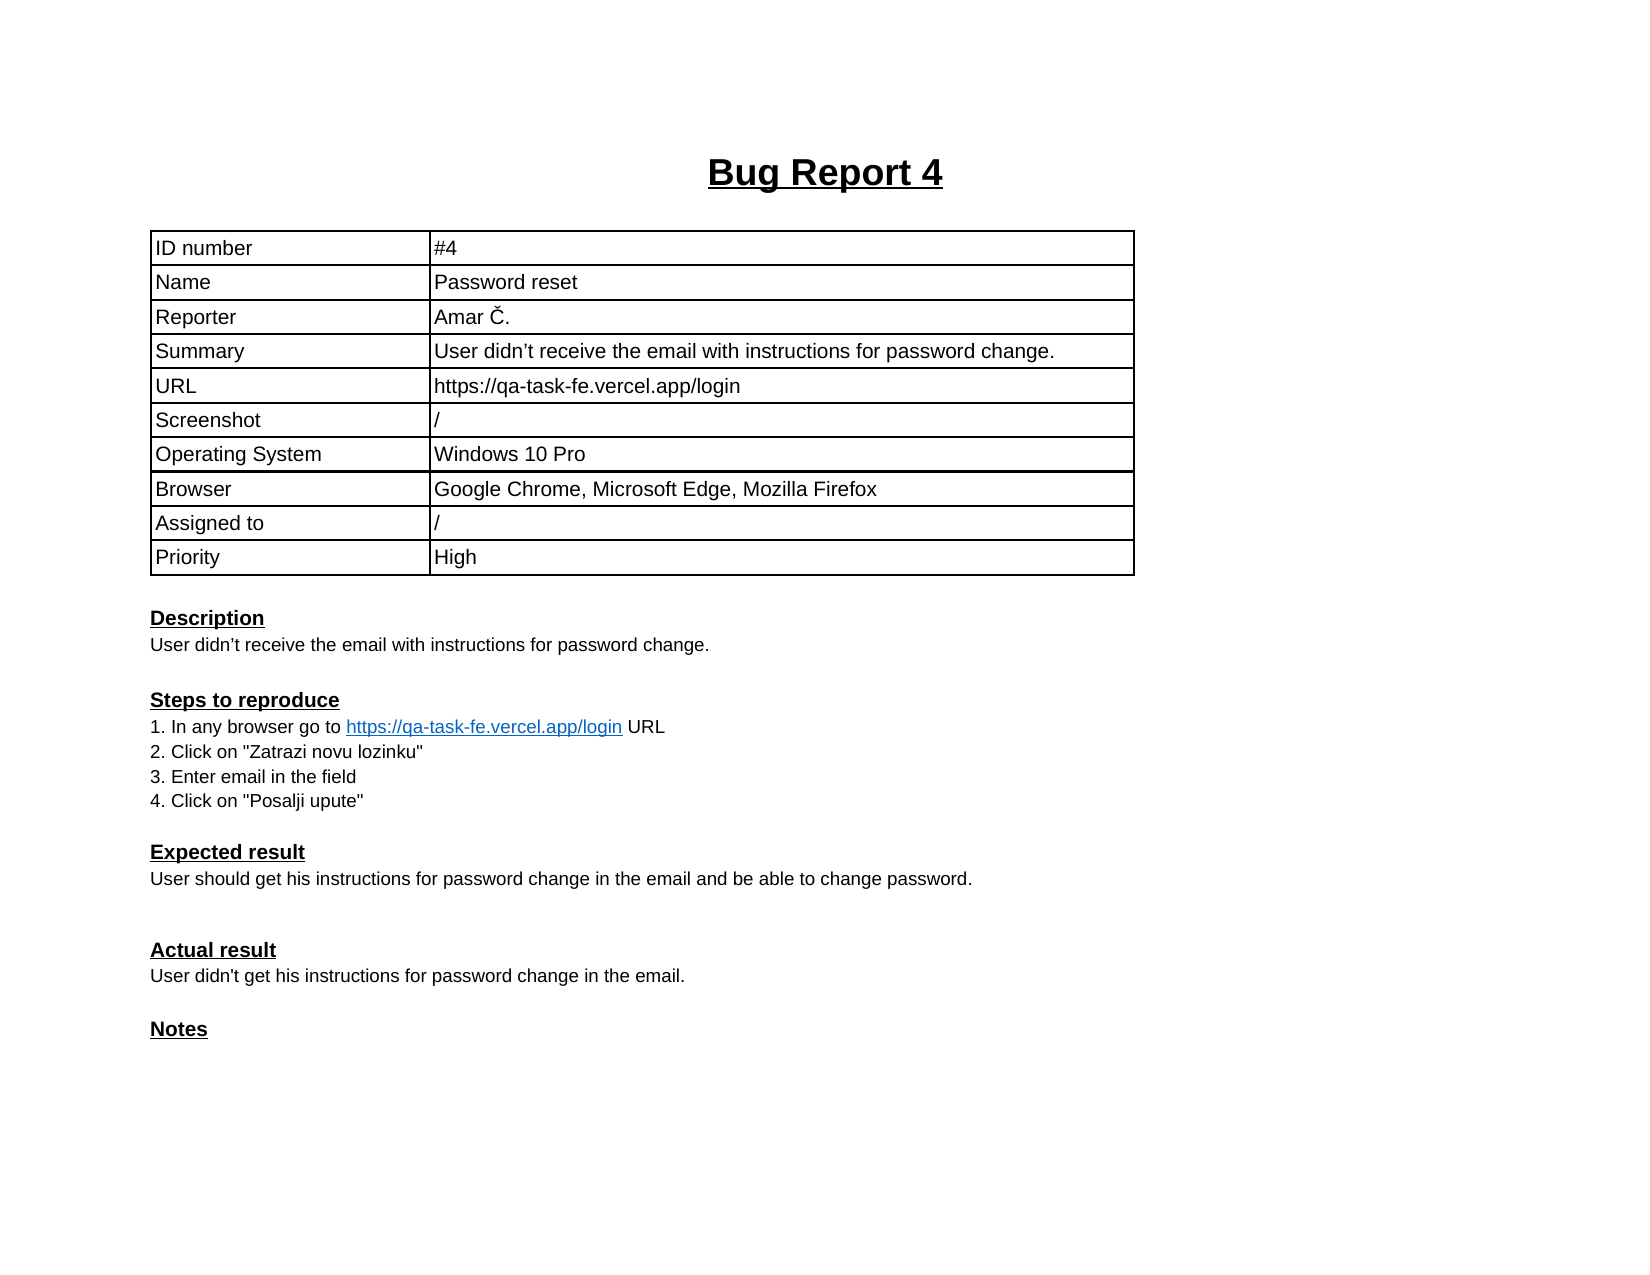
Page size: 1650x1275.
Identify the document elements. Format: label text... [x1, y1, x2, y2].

table_cell URL [152, 369, 429, 402]
text Description [150, 606, 1500, 630]
table_cell Reporter [152, 301, 429, 333]
table_cell / [431, 507, 1133, 539]
table_cell High [431, 541, 1133, 573]
text 1. In any browser go to https://qa-task-fe.vercel.app/login URL [150, 716, 1500, 737]
table_cell Summary [152, 335, 429, 367]
text Steps to reproduce [150, 688, 1500, 712]
text Bug Report 4 [150, 150, 1500, 193]
text Actual result [150, 937, 1500, 961]
table_cell Browser [152, 473, 429, 505]
text Notes [150, 1017, 1500, 1041]
table_cell Assigned to [152, 507, 429, 539]
text User didn’t receive the email with instructions for password change. [150, 633, 1500, 655]
table_cell Screenshot [152, 404, 429, 436]
text 3. Enter email in the field [150, 765, 1500, 787]
table_cell User didn’t receive the email with instructions for password change. [431, 335, 1133, 367]
table_cell Google Chrome, Microsoft Edge, Mozilla Firefox [431, 473, 1133, 505]
text Expected result [150, 840, 1500, 864]
table_header #4 [431, 232, 1133, 264]
text 2. Click on "Zatrazi novu lozinku" [150, 741, 1500, 762]
table_cell Name [152, 266, 429, 298]
table_cell Windows 10 Pro [431, 438, 1133, 470]
table_cell / [431, 404, 1133, 436]
table_header ID number [152, 232, 429, 264]
text 4. Click on "Posalji upute" [150, 790, 1500, 812]
table_cell Priority [152, 541, 429, 573]
table_cell Amar Č. [431, 301, 1133, 333]
text User didn't get his instructions for password change in the email. [150, 965, 1500, 986]
table_cell Password reset [431, 266, 1133, 298]
text User should get his instructions for password change in the email and be able to change password. [150, 867, 1500, 889]
table_cell https://qa-task-fe.vercel.app/login [431, 369, 1133, 402]
table_cell Operating System [152, 438, 429, 470]
